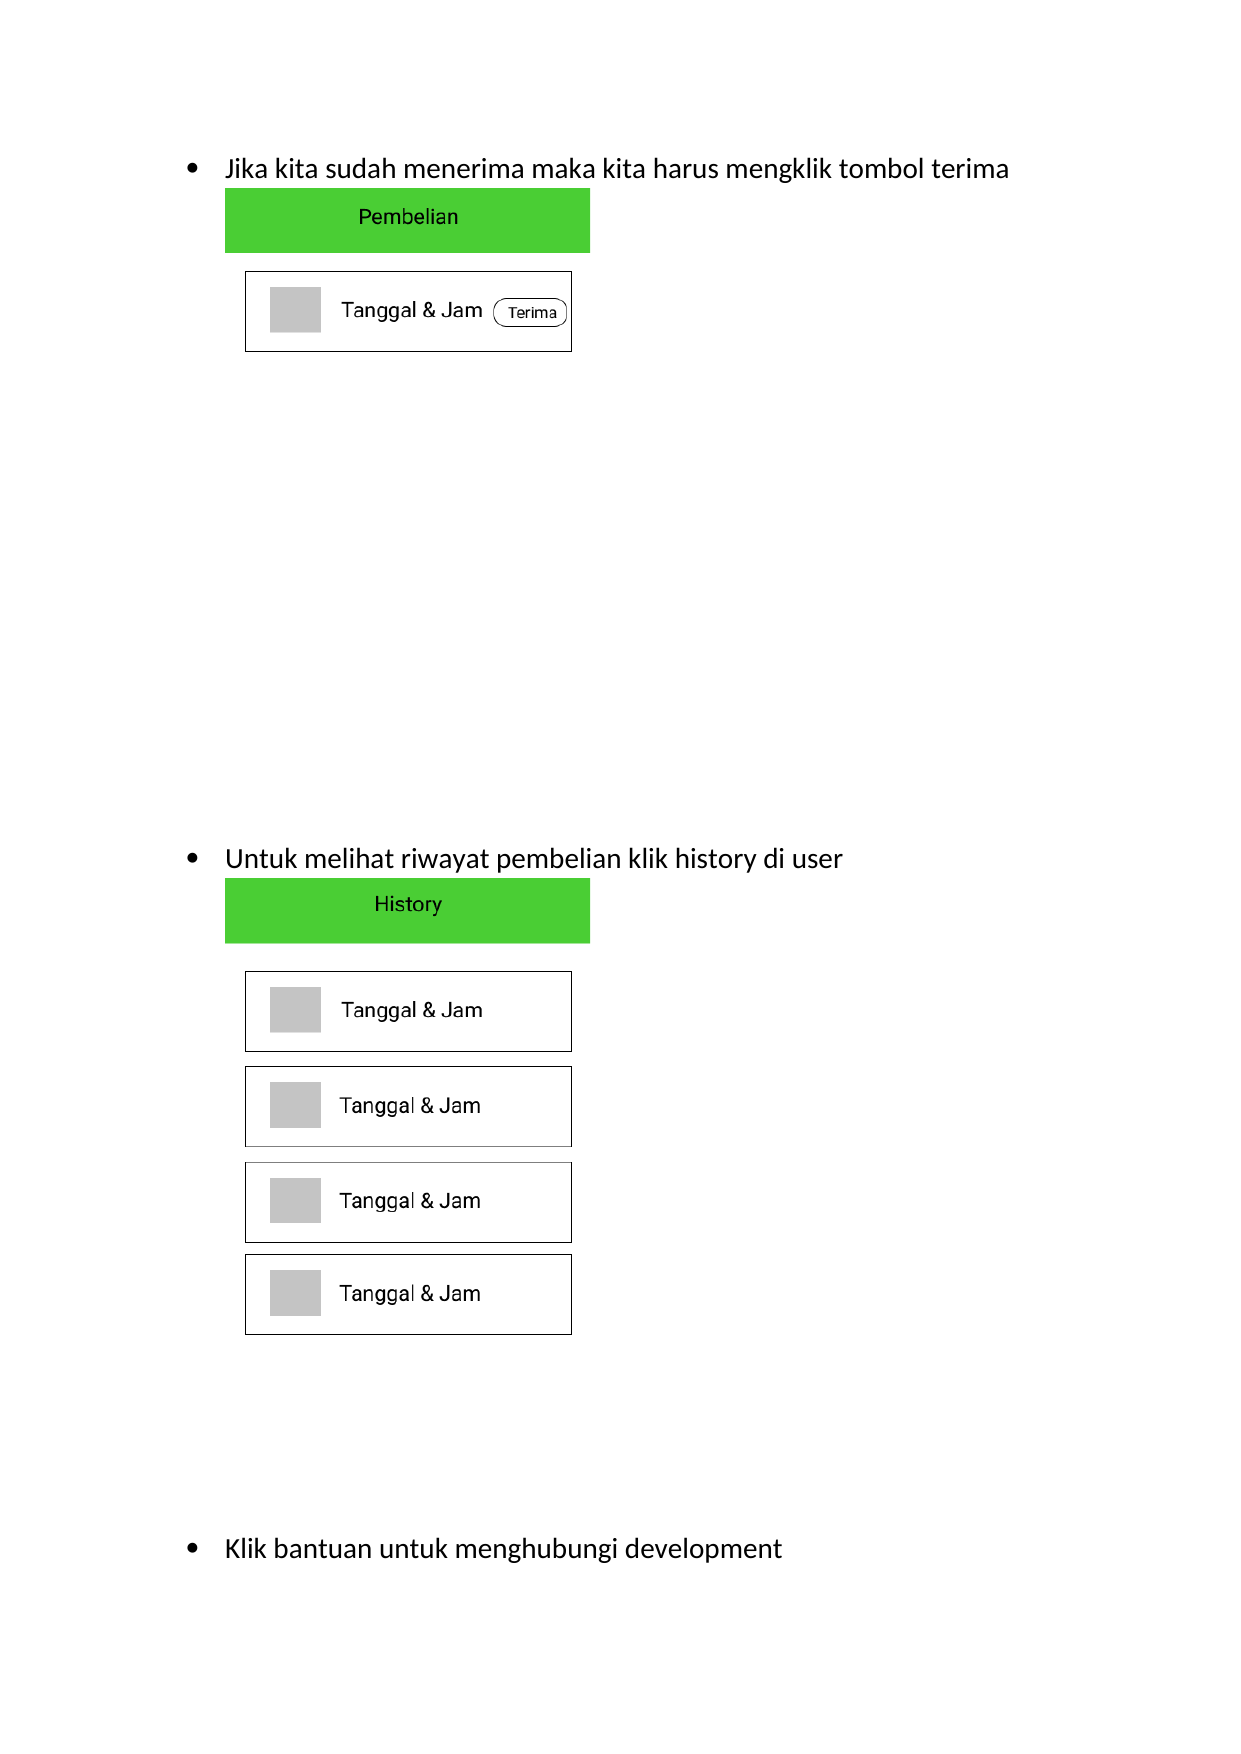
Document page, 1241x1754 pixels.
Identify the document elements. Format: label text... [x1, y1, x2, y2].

list Jika kita sudah menerima maka kita harus mengklik tombol terima [187, 150, 1090, 186]
picture [225, 878, 591, 1529]
picture [225, 188, 591, 838]
list Untuk melihat riwayat pembelian klik history di user [187, 840, 1090, 876]
list Klik bantuan untuk menghubungi development [187, 1530, 1090, 1566]
